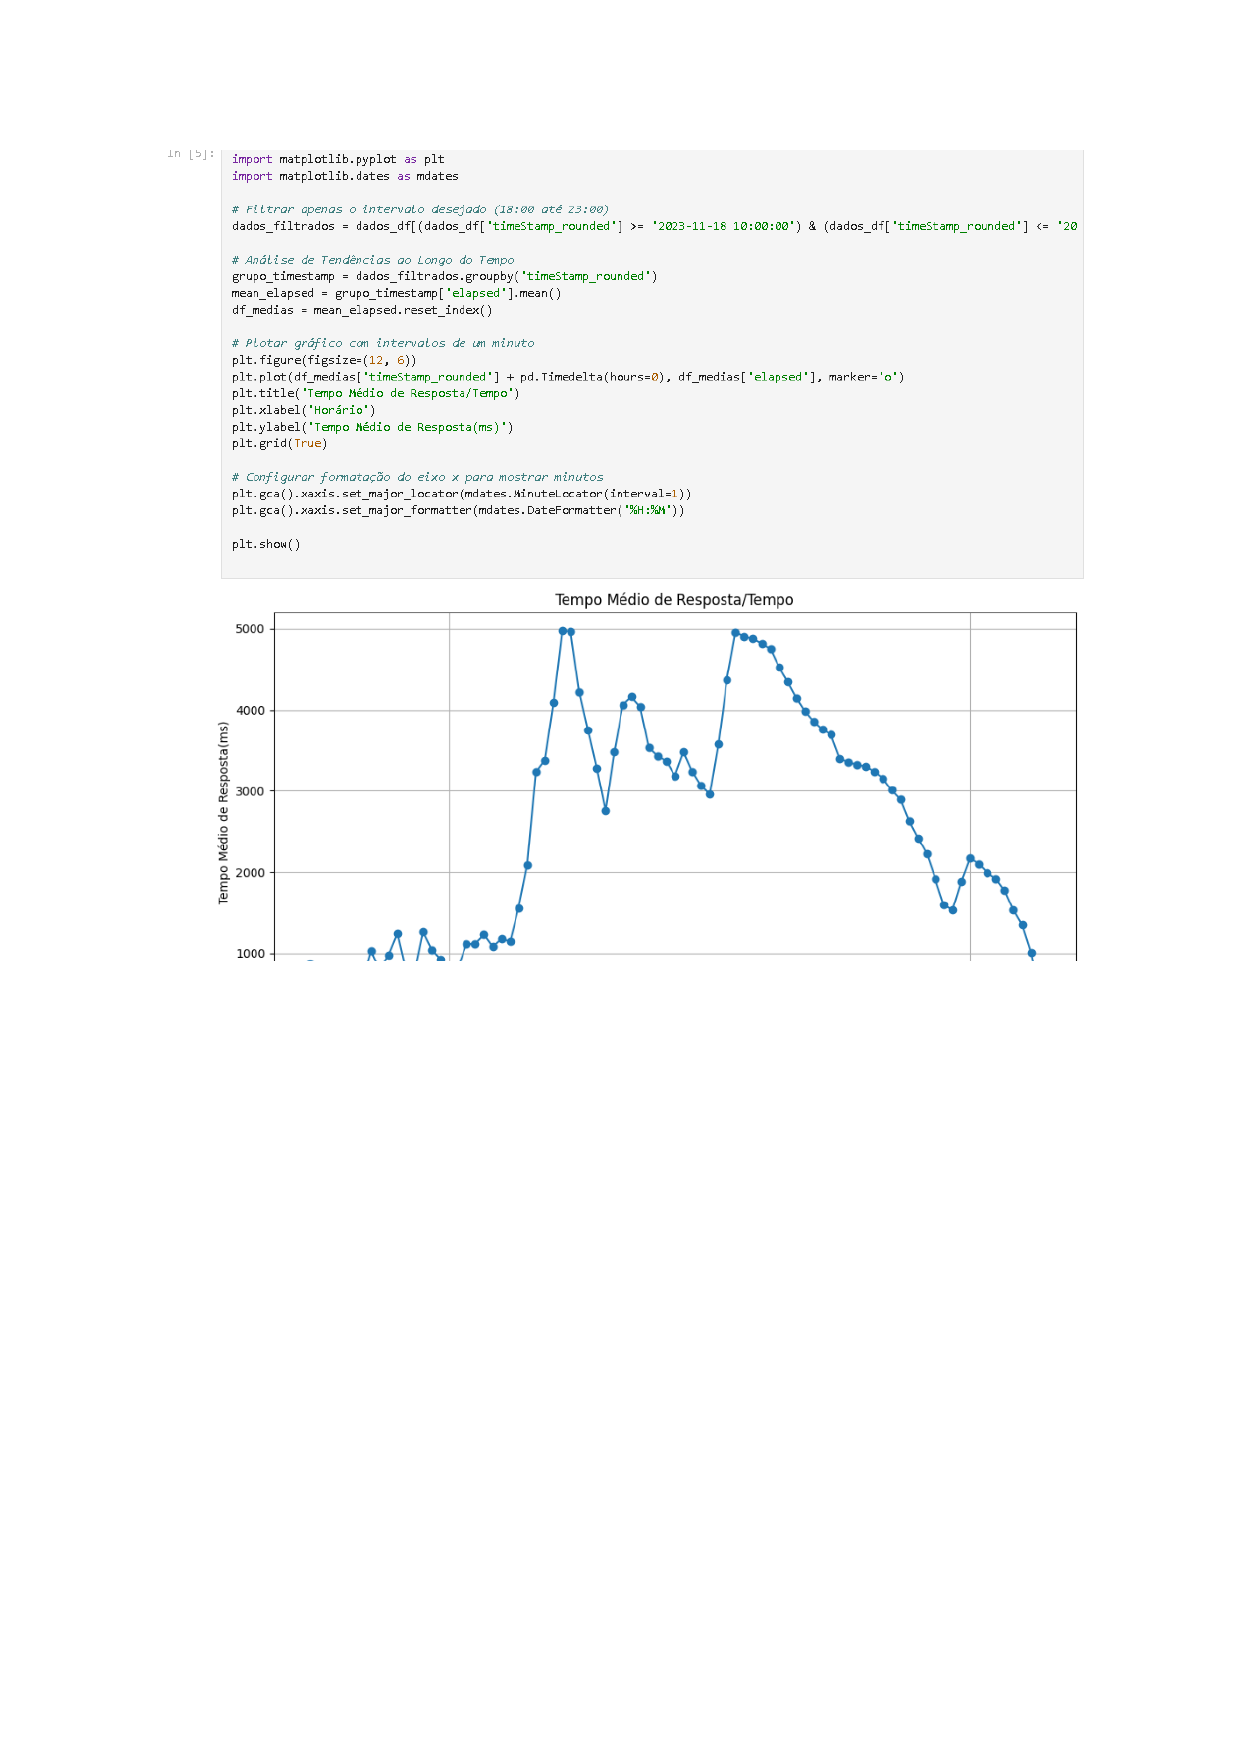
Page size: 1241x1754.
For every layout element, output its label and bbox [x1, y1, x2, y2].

picture [150, 150, 1091, 961]
